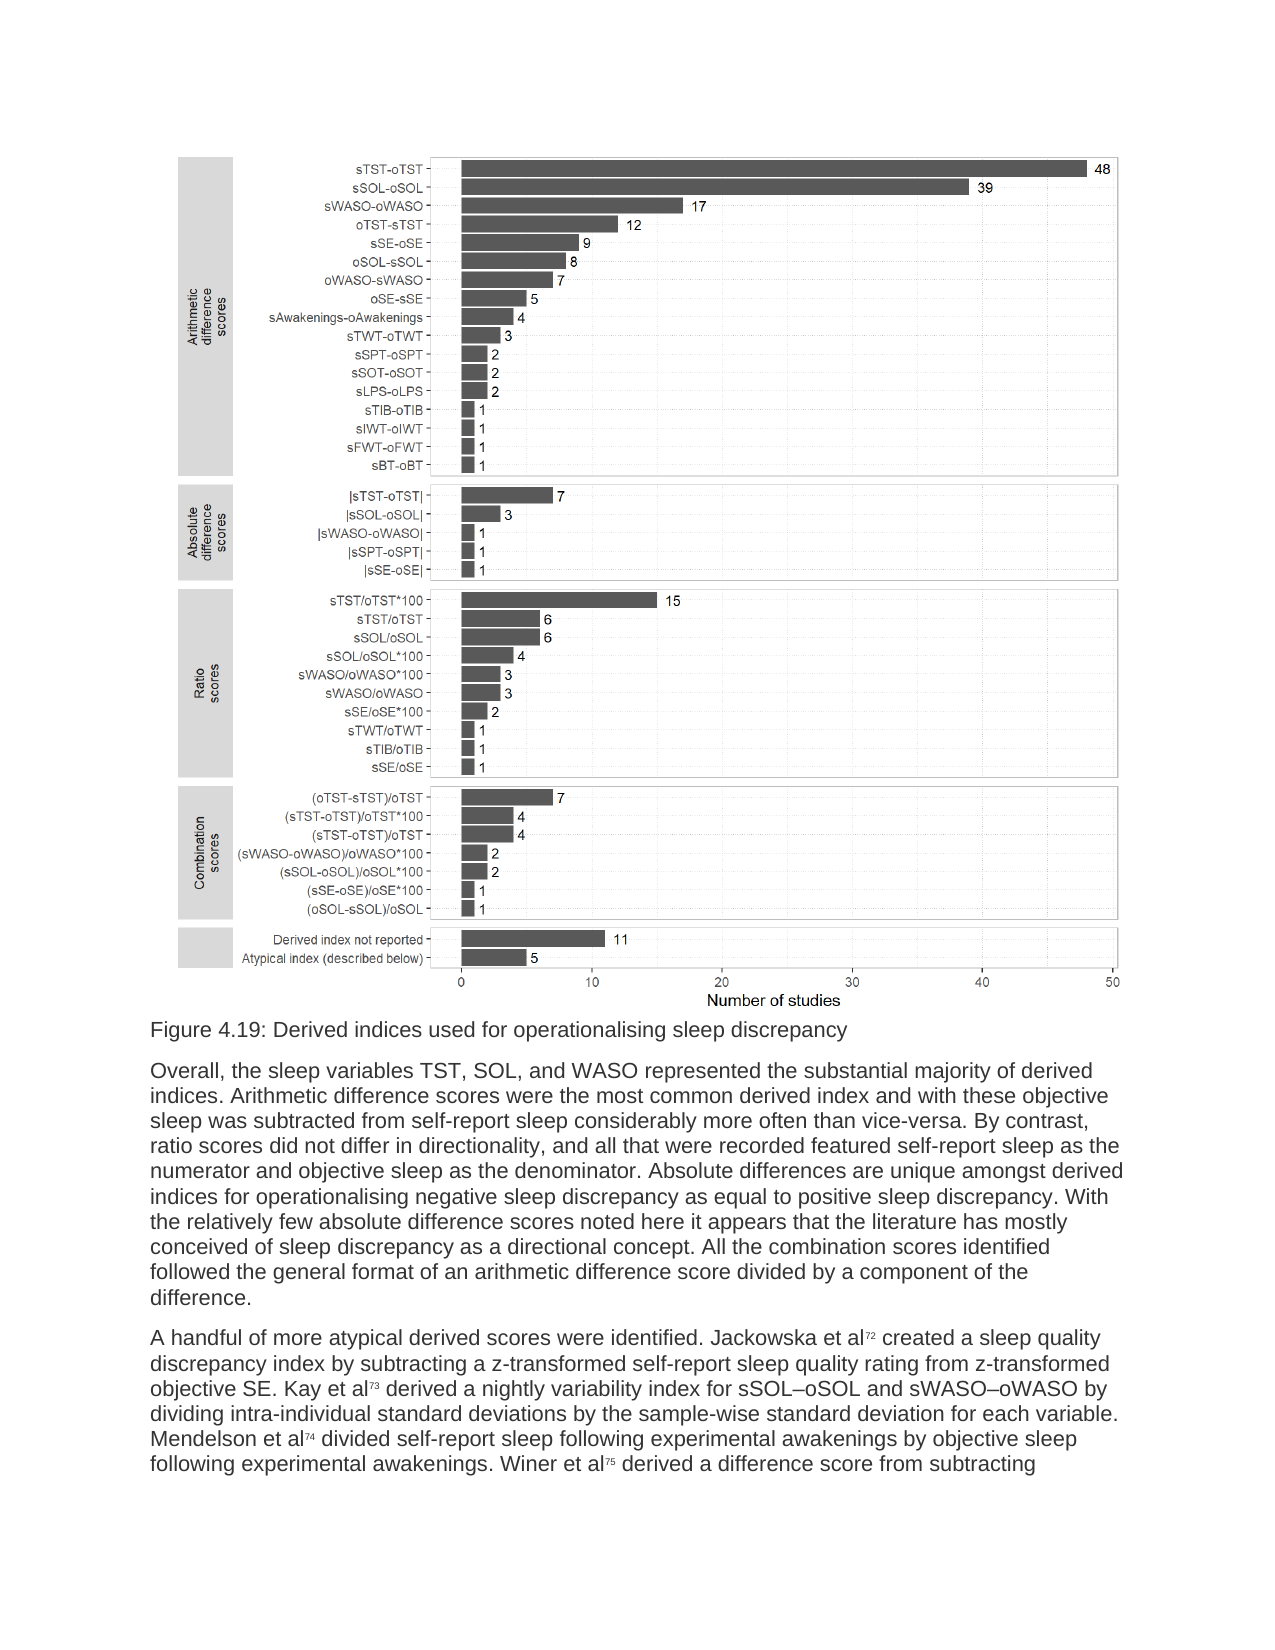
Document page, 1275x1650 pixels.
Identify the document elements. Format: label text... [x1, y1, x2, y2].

text Overall, the sleep variables TST, SOL, and WASO represented the substantial majority of derived indices. Arithmetic difference scores were the most common derived index and with these objective sleep was subtracted from self-report sleep considerably more often than vice-versa. By contrast, ratio scores did not differ in directionality, and all that were recorded featured self-report sleep as the numerator and objective sleep as the denominator. Absolute differences are unique amongst derived indices for operationalising negative sleep discrepancy as equal to positive sleep discrepancy. With the relatively few absolute difference scores noted here it appears that the literature has mostly conceived of sleep discrepancy as a directional concept. All the combination scores identified followed the general format of an arithmetic difference score divided by a component of the difference. [150, 1057, 1125, 1309]
picture [150, 150, 1125, 1017]
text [150, 1325, 1125, 1476]
text Figure 4.19: Derived indices used for operationalising sleep discrepancy [150, 1017, 1125, 1042]
